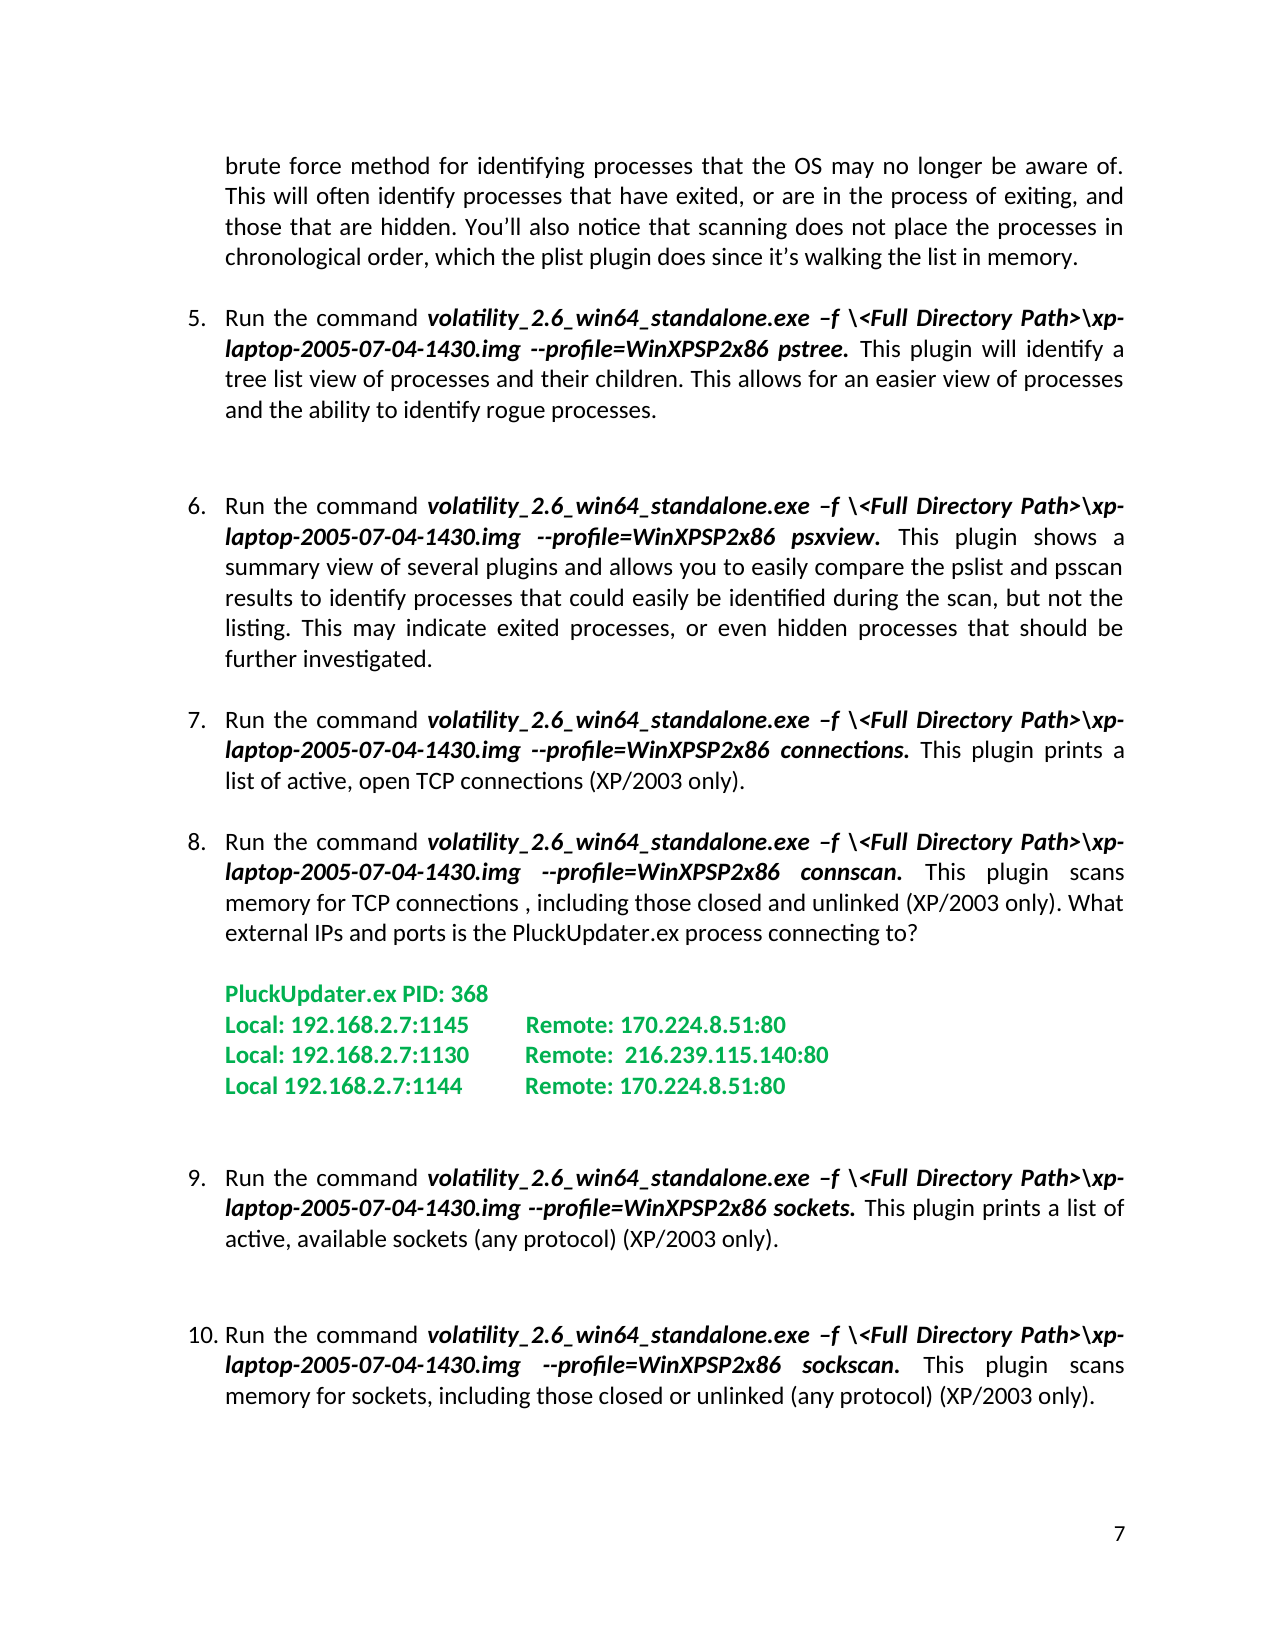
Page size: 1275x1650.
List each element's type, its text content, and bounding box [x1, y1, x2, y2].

list Run the command volatility_2.6_win64_standalone.exe –f \<Full Directory Path>\xp-laptop-2005-07-04-1430.img --profile=WinXPSP2x86 psxview. This plugin shows a summary view of several plugins and allows you to easily compare the pslist and psscan results to identify processes that could easily be identified during the scan, but not the listing. This may indicate exited processes, or even hidden processes that should be further investigated. [187, 490, 1125, 673]
list Local 192.168.2.7:1144 Remote: 170.224.8.51:80 [225, 1070, 1125, 1101]
list Local: 192.168.2.7:1130 Remote: 216.239.115.140:80 [225, 1039, 1125, 1070]
list Run the command volatility_2.6_win64_standalone.exe –f \<Full Directory Path>\xp-laptop-2005-07-04-1430.img --profile=WinXPSP2x86 connections. This plugin prints a list of active, open TCP connections (XP/2003 only). [187, 704, 1125, 795]
list Run the command volatility_2.6_win64_standalone.exe –f \<Full Directory Path>\xp-laptop-2005-07-04-1430.img --profile=WinXPSP2x86 pstree. This plugin will identify a tree list view of processes and their children. This allows for an easier view of processes and the ability to identify rogue processes. [187, 303, 1125, 425]
list Run the command volatility_2.6_win64_standalone.exe –f \<Full Directory Path>\xp-laptop-2005-07-04-1430.img --profile=WinXPSP2x86 sockets. This plugin prints a list of active, available sockets (any protocol) (XP/2003 only). [187, 1162, 1125, 1253]
list PluckUpdater.ex PID: 368 [225, 978, 1125, 1009]
list Local: 192.168.2.7:1145 Remote: 170.224.8.51:80 [225, 1009, 1125, 1039]
list Run the command volatility_2.6_win64_standalone.exe –f \<Full Directory Path>\xp-laptop-2005-07-04-1430.img --profile=WinXPSP2x86 connscan. This plugin scans memory for TCP connections , including those closed and unlinked (XP/2003 only). What external IPs and ports is the PluckUpdater.ex process connecting to? [187, 826, 1125, 948]
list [187, 150, 1125, 272]
list Run the command volatility_2.6_win64_standalone.exe –f \<Full Directory Path>\xp-laptop-2005-07-04-1430.img --profile=WinXPSP2x86 sockscan. This plugin scans memory for sockets, including those closed or unlinked (any protocol) (XP/2003 only). [187, 1319, 1125, 1410]
